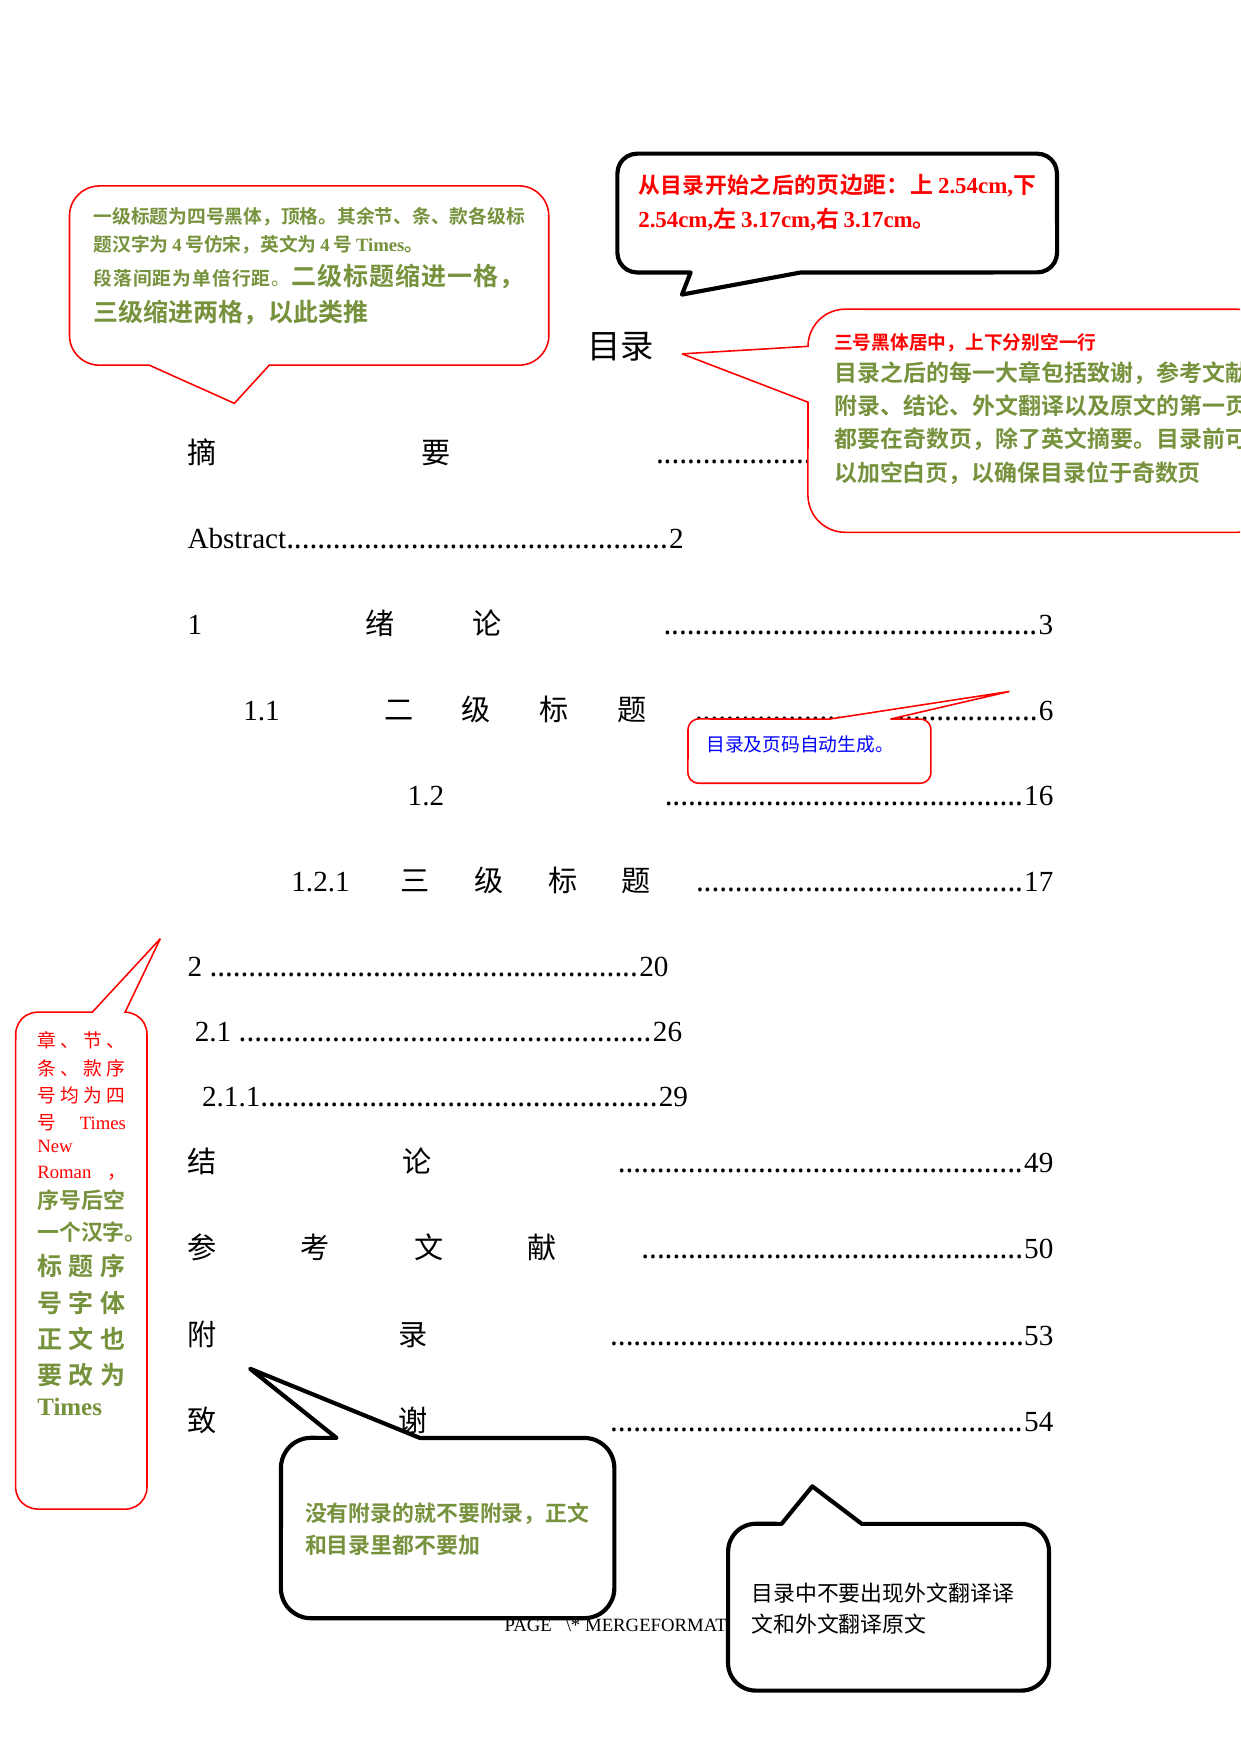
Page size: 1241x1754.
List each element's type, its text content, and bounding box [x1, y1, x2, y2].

text 1.2 ..............................................16 [187, 762, 1053, 827]
text 2 .......................................................20 [187, 933, 1053, 998]
text 致谢.....................................................54 [187, 1386, 328, 1451]
text 2.1 .....................................................26 [187, 998, 1053, 1063]
text 1 绪论 ................................................3 [187, 589, 1053, 654]
text Abstract.................................................2 [187, 505, 1053, 570]
text 1.2.1三级标题..........................................17 [187, 847, 1053, 912]
text 结论....................................................49 [187, 1128, 1053, 1193]
text 参考文献.................................................50 [187, 1214, 1053, 1279]
text 致谢.....................................................54 [301, 1386, 1053, 1451]
text 附录.....................................................53 [187, 1300, 1053, 1365]
text 2.1.1...................................................29 [187, 1063, 1053, 1128]
text 摘要.................................................1 [187, 418, 807, 483]
text 1.1 二级标题............................................6 [187, 676, 1053, 741]
text 目录 [262, 311, 829, 376]
